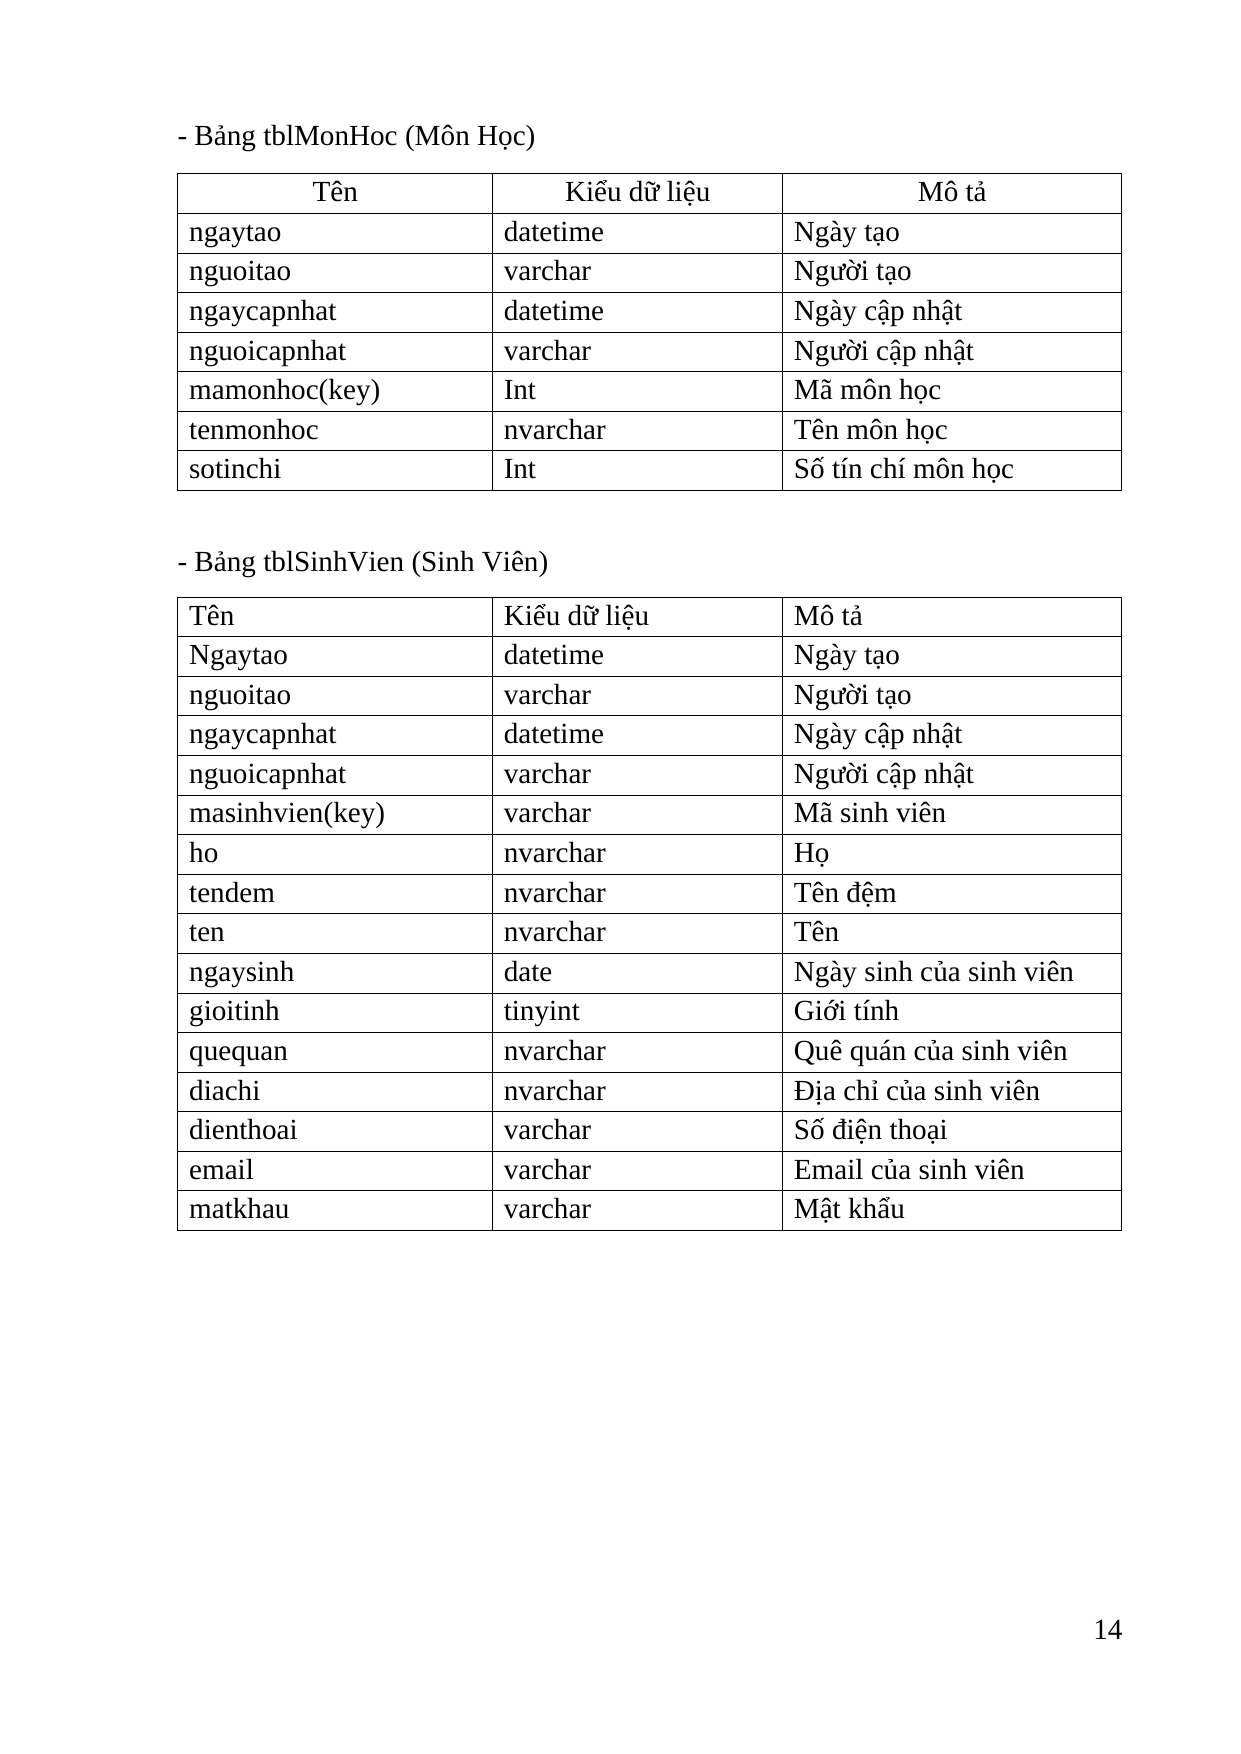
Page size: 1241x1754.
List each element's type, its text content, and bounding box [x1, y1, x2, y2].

table_cell datetime [493, 293, 782, 332]
table_cell nvarchar [493, 412, 782, 450]
table_cell Giới tính [783, 994, 1121, 1032]
table_cell email [178, 1152, 492, 1190]
table_cell Người tạo [783, 677, 1121, 715]
table_cell ngaycapnhat [178, 716, 492, 755]
table_header Mô tả [783, 174, 1121, 213]
table_cell Người tạo [783, 254, 1121, 292]
table_cell tenmonhoc [178, 412, 492, 450]
table_cell Số tín chí môn học [783, 451, 1121, 490]
table_header Tên [178, 598, 492, 636]
table_cell Số điện thoại [783, 1112, 1121, 1151]
table_cell quequan [178, 1033, 492, 1072]
table_cell nguoitao [178, 677, 492, 715]
table_cell datetime [493, 214, 782, 252]
table_cell Ngày cập nhật [783, 716, 1121, 755]
table_header Mô tả [783, 598, 1121, 636]
table_cell dienthoai [178, 1112, 492, 1151]
table_cell varchar [493, 677, 782, 715]
table_cell Ngày tạo [783, 637, 1121, 676]
table_cell Quê quán của sinh viên [783, 1033, 1121, 1072]
text - Bảng tblSinhVien (Sinh Viên) [177, 544, 1122, 577]
table_cell nvarchar [493, 1073, 782, 1111]
table_cell Tên môn học [783, 412, 1121, 450]
table_cell Họ [783, 835, 1121, 874]
table_cell varchar [493, 333, 782, 371]
table_cell ngaycapnhat [178, 293, 492, 332]
table_cell nguoicapnhat [178, 333, 492, 371]
table_cell varchar [493, 1112, 782, 1151]
table_cell varchar [493, 1152, 782, 1190]
table_cell nvarchar [493, 875, 782, 913]
table_cell Mật khẩu [783, 1191, 1121, 1230]
table_header Tên [178, 174, 492, 213]
table_cell varchar [493, 254, 782, 292]
text - Bảng tblMonHoc (Môn Học) [177, 118, 1122, 152]
table_cell ngaytao [178, 214, 492, 252]
table_cell Mã sinh viên [783, 796, 1121, 834]
table_cell tendem [178, 875, 492, 913]
table_cell date [493, 954, 782, 992]
table_cell tinyint [493, 994, 782, 1032]
table_cell nguoitao [178, 254, 492, 292]
table_header Kiểu dữ liệu [493, 598, 782, 636]
table_cell Email của sinh viên [783, 1152, 1121, 1190]
table_cell ten [178, 914, 492, 953]
table_cell datetime [493, 716, 782, 755]
table_cell mamonhoc(key) [178, 372, 492, 411]
table_cell sotinchi [178, 451, 492, 490]
table_cell ho [178, 835, 492, 874]
table_cell varchar [493, 756, 782, 794]
table_cell Ngaytao [178, 637, 492, 676]
table_cell Int [493, 372, 782, 411]
table_cell Ngày sinh của sinh viên [783, 954, 1121, 992]
table_cell datetime [493, 637, 782, 676]
table_cell Tên [783, 914, 1121, 953]
table_cell ngaysinh [178, 954, 492, 992]
table_cell nvarchar [493, 914, 782, 953]
table_cell Ngày tạo [783, 214, 1121, 252]
table_cell nvarchar [493, 835, 782, 874]
table_cell Người cập nhật [783, 333, 1121, 371]
table_cell varchar [493, 796, 782, 834]
table_cell matkhau [178, 1191, 492, 1230]
table_cell Ngày cập nhật [783, 293, 1121, 332]
table_cell varchar [493, 1191, 782, 1230]
table_cell masinhvien(key) [178, 796, 492, 834]
table_cell Địa chỉ của sinh viên [783, 1073, 1121, 1111]
table_cell Mã môn học [783, 372, 1121, 411]
table_cell Người cập nhật [783, 756, 1121, 794]
table_header Kiểu dữ liệu [493, 174, 782, 213]
table_cell Tên đệm [783, 875, 1121, 913]
table_cell diachi [178, 1073, 492, 1111]
table_cell nguoicapnhat [178, 756, 492, 794]
table_cell nvarchar [493, 1033, 782, 1072]
table_cell gioitinh [178, 994, 492, 1032]
table_cell Int [493, 451, 782, 490]
